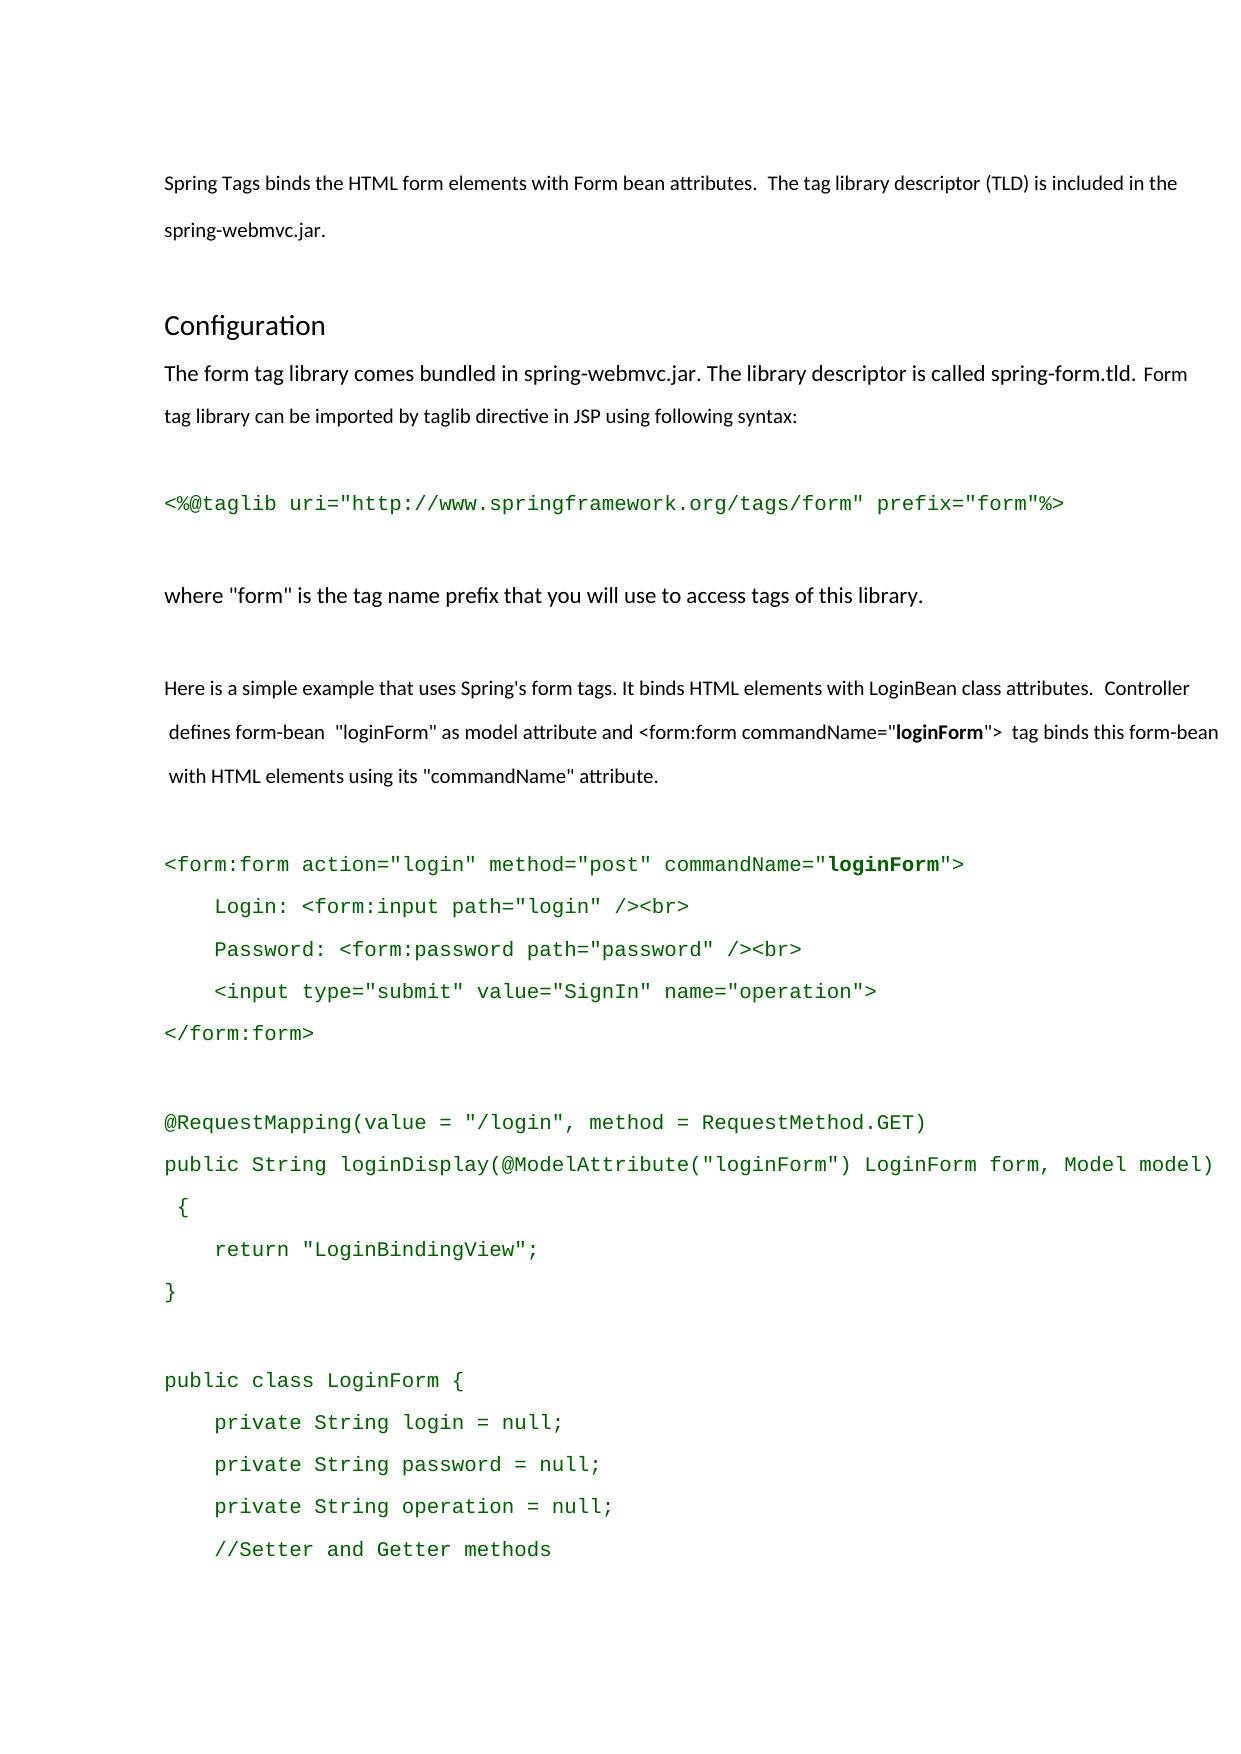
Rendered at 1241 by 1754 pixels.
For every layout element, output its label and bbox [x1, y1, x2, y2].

table_header [149, 150, 1240, 1597]
